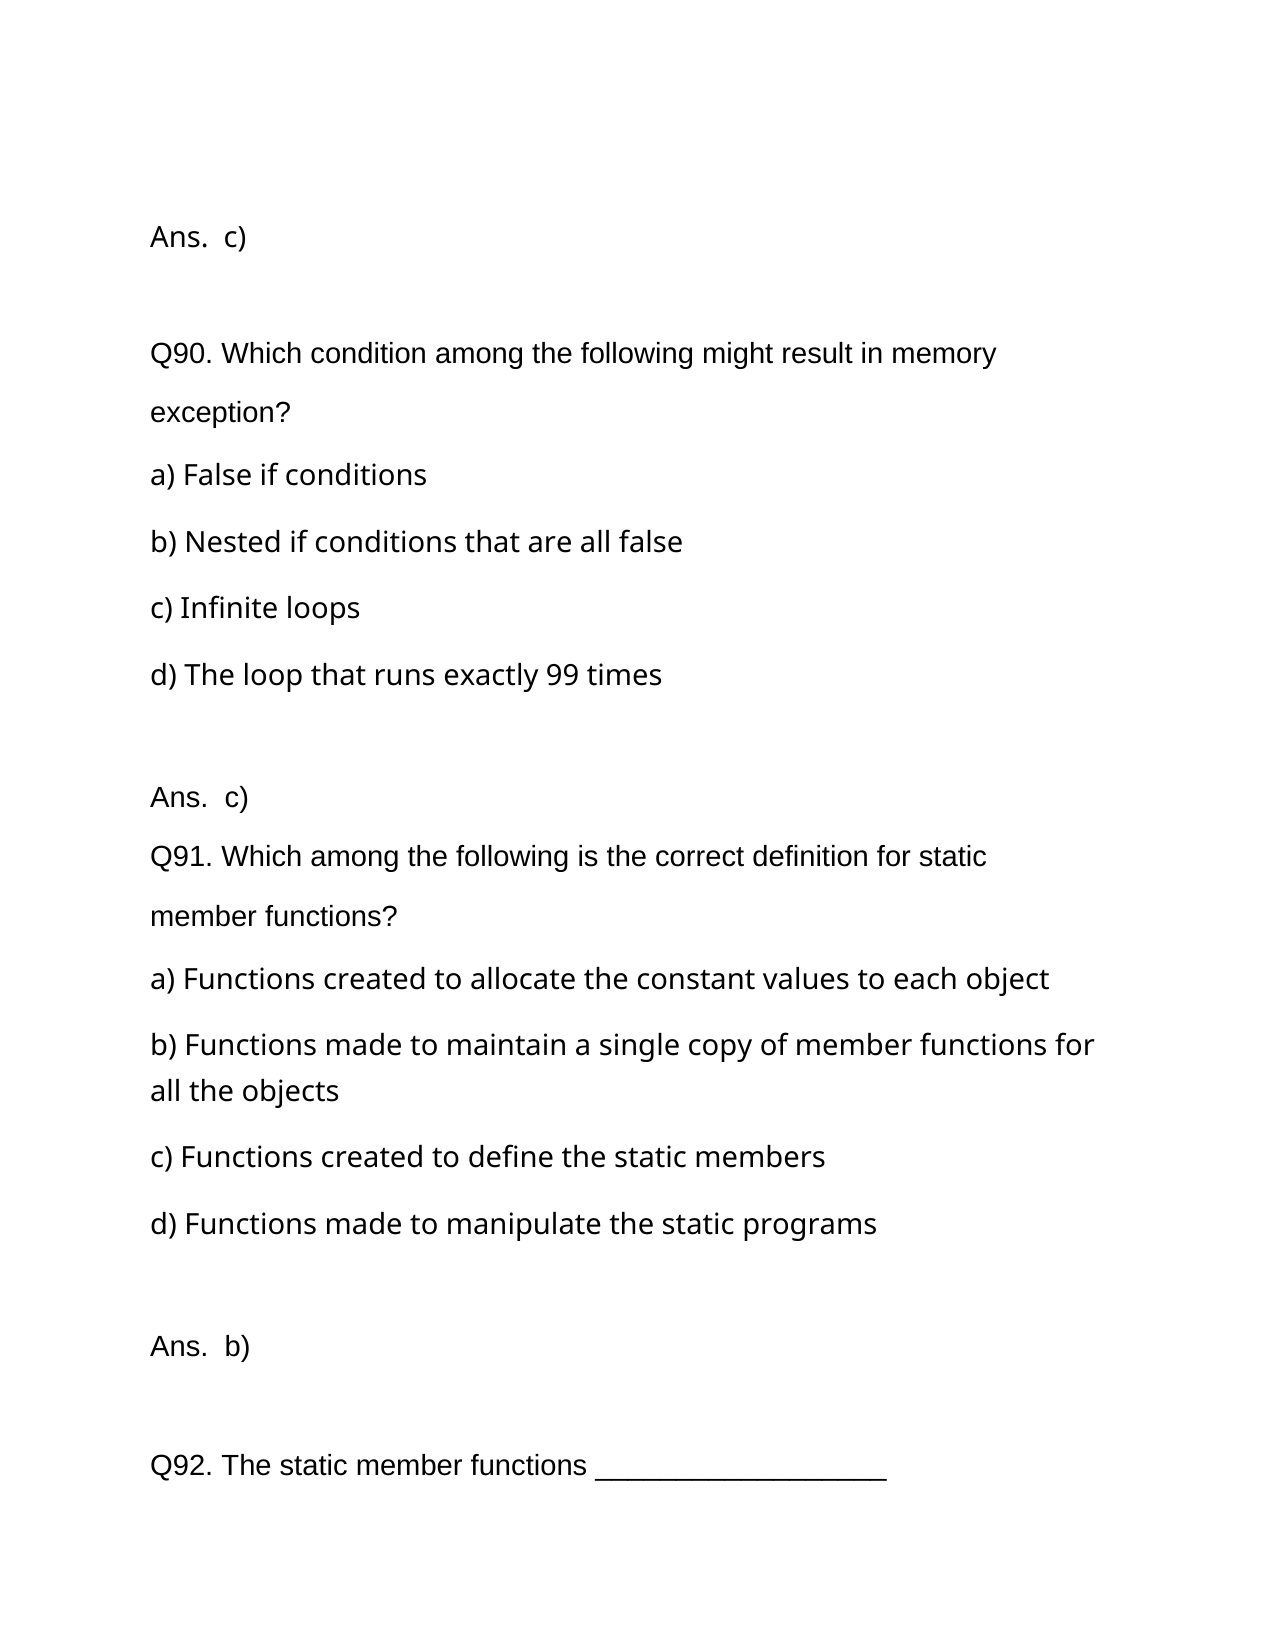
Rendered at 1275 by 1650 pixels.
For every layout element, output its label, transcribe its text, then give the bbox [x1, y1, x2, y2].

text Q91. Which among the following is the correct definition for static [150, 839, 1125, 873]
text c) Functions created to define the static members [150, 1137, 1125, 1176]
text b) Functions made to maintain a single copy of member functions for all the objects [150, 1024, 1125, 1110]
text Ans. c) [150, 216, 1125, 256]
text exception? [150, 395, 1125, 429]
text Q90. Which condition among the following might result in memory [150, 336, 1125, 369]
text a) False if conditions [150, 455, 1125, 494]
text a) Functions created to allocate the constant values to each object [150, 958, 1125, 998]
text b) Nested if conditions that are all false [150, 521, 1125, 561]
text c) Infinite loops [150, 588, 1125, 627]
text d) The loop that runs exactly 99 times [150, 654, 1125, 694]
text Ans. b) [150, 1329, 1125, 1362]
text Ans. c) [150, 780, 1125, 813]
text Q92. The static member functions __________________ [150, 1448, 1125, 1481]
text member functions? [150, 899, 1125, 932]
text d) Functions made to manipulate the static programs [150, 1203, 1125, 1243]
